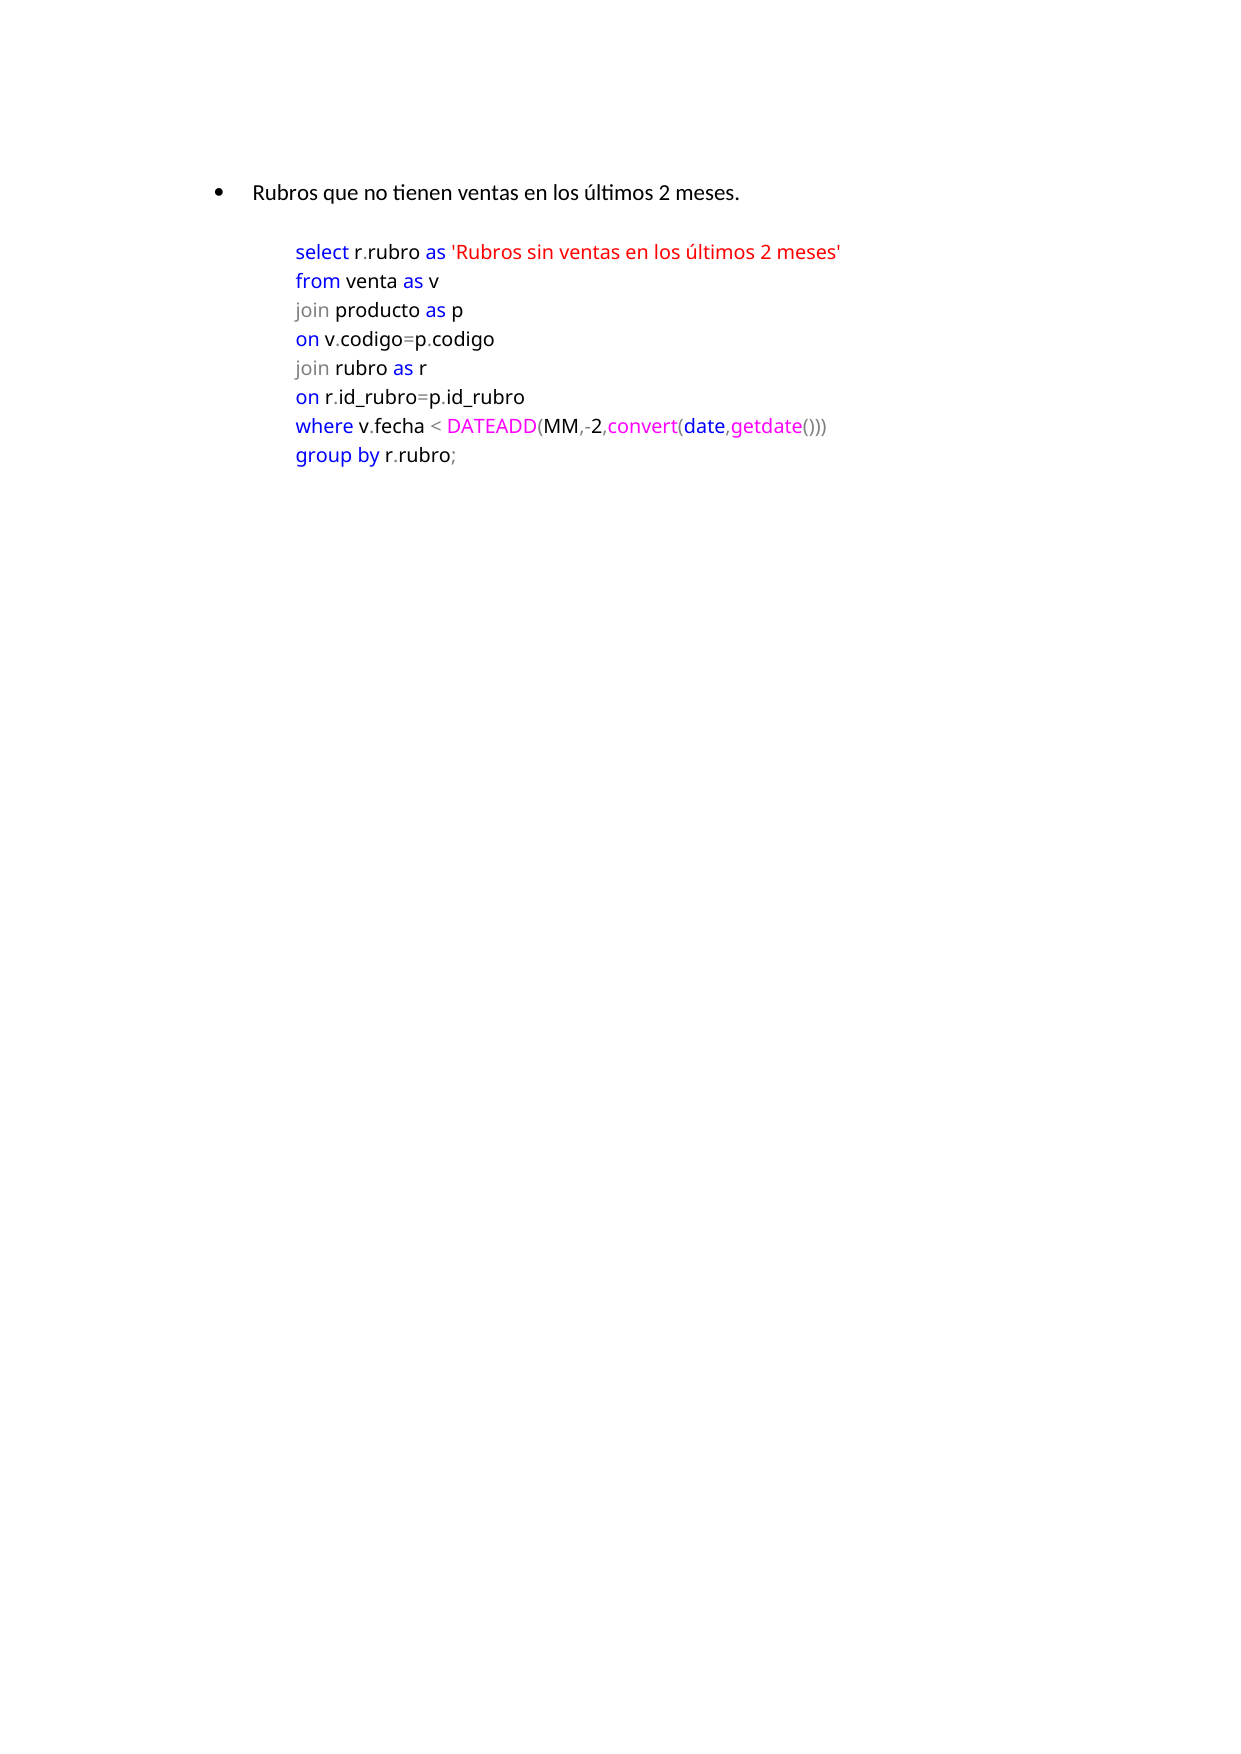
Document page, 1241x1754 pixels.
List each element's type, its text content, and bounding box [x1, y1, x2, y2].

list join rubro as r [295, 354, 1063, 381]
list Rubros que no tienen ventas en los últimos 2 meses. [215, 178, 1063, 206]
list group by r.rubro; [295, 442, 1063, 469]
list on r.id_rubro=p.id_rubro [295, 383, 1063, 411]
list on v.codigo=p.codigo [295, 325, 1063, 352]
list from venta as v [295, 267, 1063, 294]
list join producto as p [295, 296, 1063, 323]
list where v.fecha < DATEADD(MM,-2,convert(date,getdate())) [295, 413, 1063, 439]
list select r.rubro as 'Rubros sin ventas en los últimos 2 meses' [295, 238, 1063, 265]
